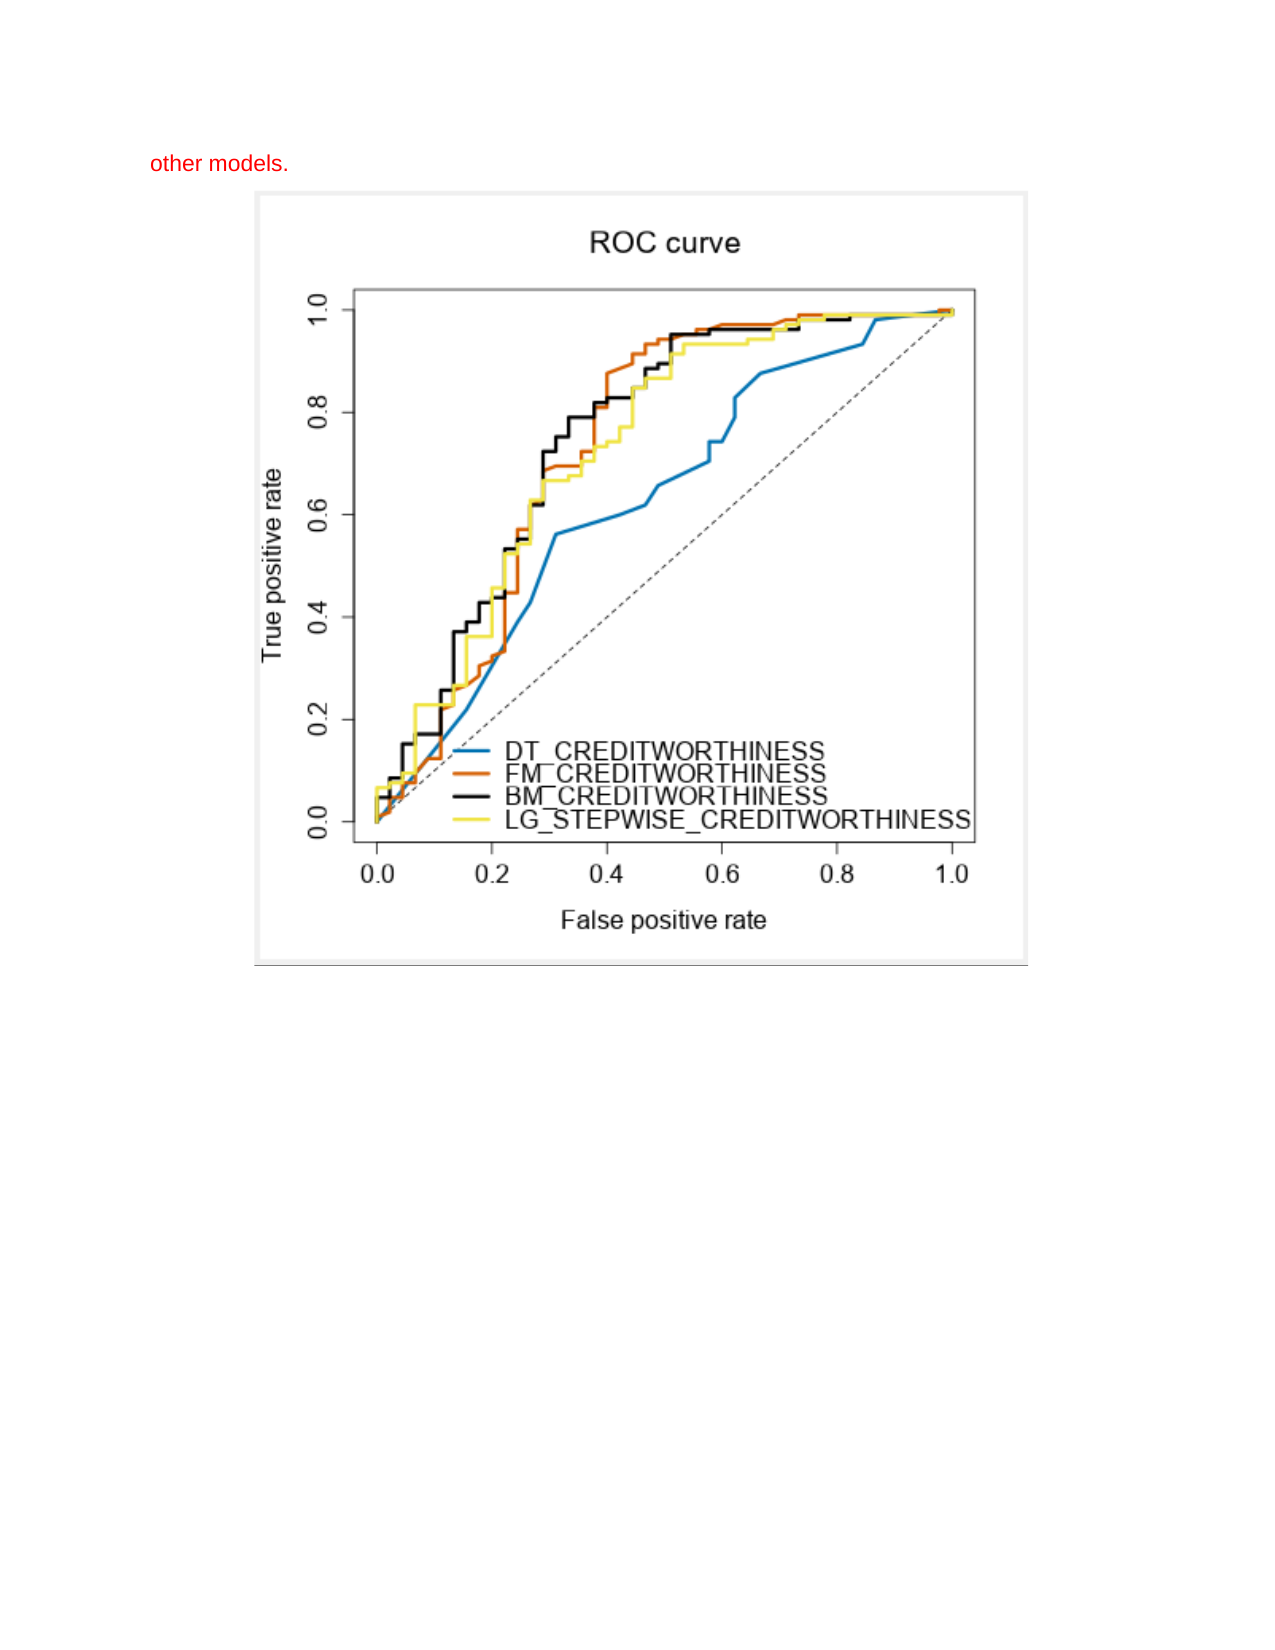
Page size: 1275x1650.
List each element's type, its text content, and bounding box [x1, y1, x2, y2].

text other models. [150, 150, 1125, 207]
picture [254, 188, 1029, 966]
